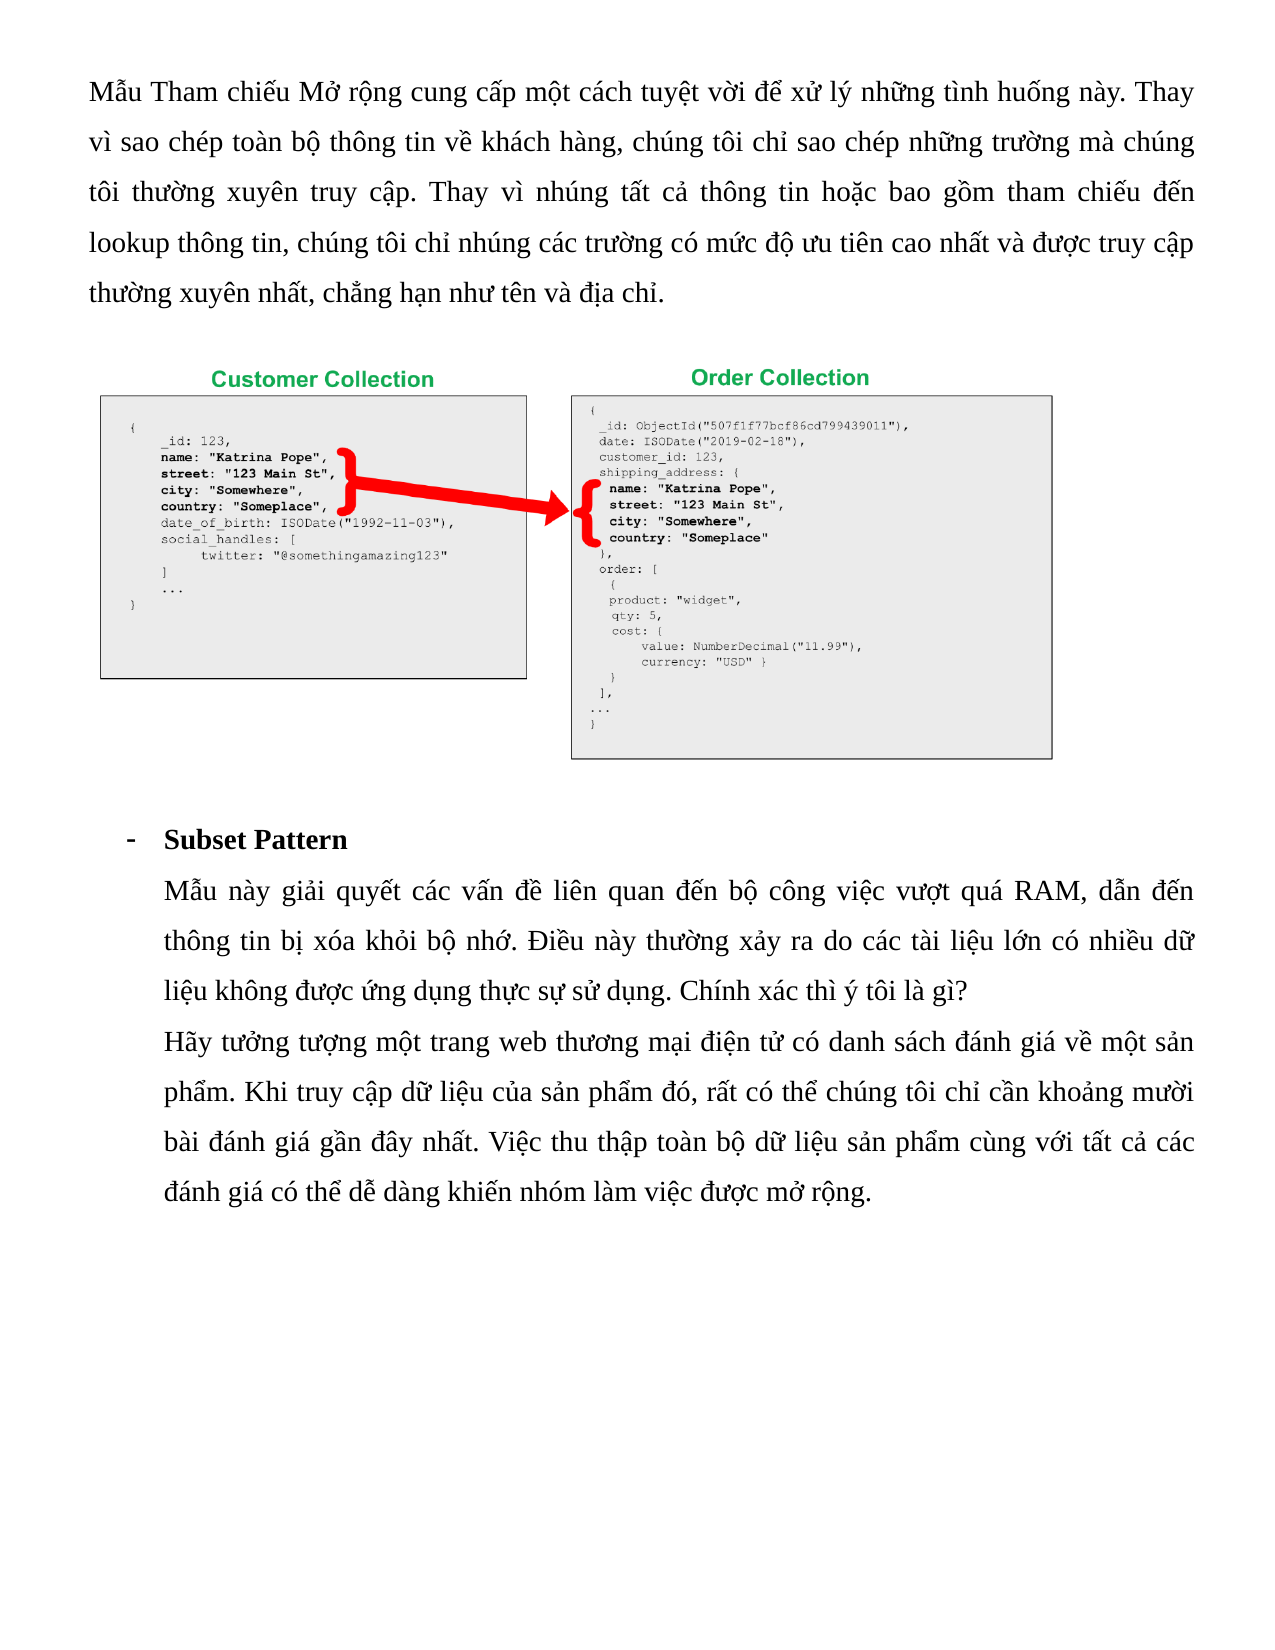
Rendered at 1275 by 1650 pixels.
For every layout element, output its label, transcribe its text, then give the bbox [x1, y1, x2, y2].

list Hãy tưởng tượng một trang web thương mại điện tử có danh sách đánh giá về một sản phẩm. Khi truy cập dữ liệu của sản phẩm đó, rất có thể chúng tôi chỉ cần khoảng mười bài đánh giá gần đây nhất. Việc thu thập toàn bộ dữ liệu sản phẩm cùng với tất cả các đánh giá có thể dễ dàng khiến nhóm làm việc được mở rộng. [164, 1024, 1196, 1208]
list Subset Pattern [126, 822, 1196, 856]
list Mẫu này giải quyết các vấn đề liên quan đến bộ công việc vượt quá RAM, dẫn đến thông tin bị xóa khỏi bộ nhớ. Điều này thường xảy ra do các tài liệu lớn có nhiều dữ liệu không được ứng dụng thực sự sử dụng. Chính xác thì ý tôi là gì? [164, 873, 1196, 1007]
picture [88, 342, 1064, 792]
text Mẫu Tham chiếu Mở rộng cung cấp một cách tuyệt vời để xử lý những tình huống này. Thay vì sao chép toàn bộ thông tin về khách hàng, chúng tôi chỉ sao chép những trường mà chúng tôi thường xuyên truy cập. Thay vì nhúng tất cả thông tin hoặc bao gồm tham chiếu đến lookup thông tin, chúng tôi chỉ nhúng các trường có mức độ ưu tiên cao nhất và được truy cập thường xuyên nhất, chẳng hạn như tên và địa chỉ. [89, 74, 1196, 309]
